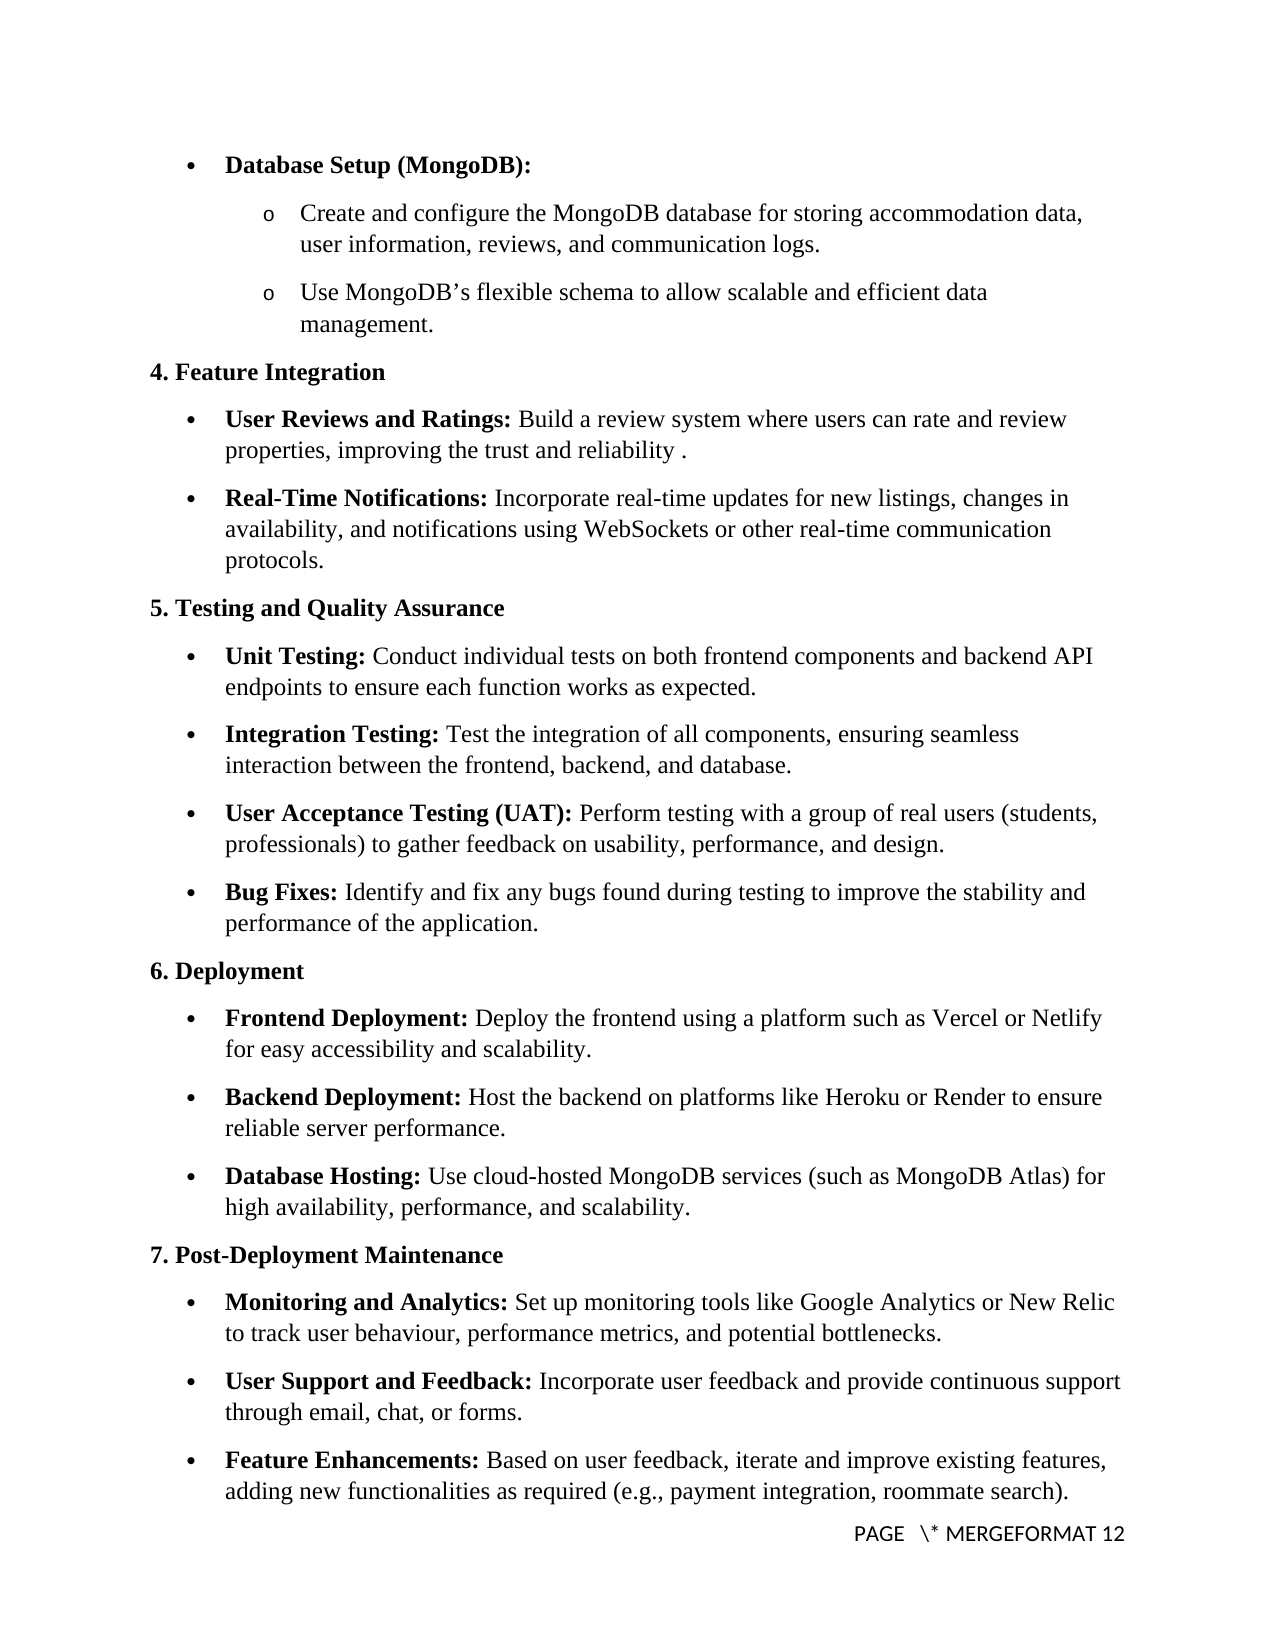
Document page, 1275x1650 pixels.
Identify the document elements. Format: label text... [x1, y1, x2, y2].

list User Acceptance Testing (UAT): Perform testing with a group of real users (students, professionals) to gather feedback on usability, performance, and design. [187, 798, 1125, 858]
list Create and configure the MongoDB database for storing accommodation data, user information, reviews, and communication logs. [262, 198, 1125, 258]
text 5. Testing and Quality Assurance [150, 593, 1125, 622]
list Database Setup (MongoDB): [187, 150, 1125, 179]
list Unit Testing: Conduct individual tests on both frontend components and backend API endpoints to ensure each function works as expected. [187, 641, 1125, 701]
text 6. Deployment [150, 956, 1125, 984]
list Real-Time Notifications: Incorporate real-time updates for new listings, changes in availability, and notifications using WebSockets or other real-time communication protocols. [187, 483, 1125, 574]
list Feature Enhancements: Based on user feedback, iterate and improve existing features, adding new functionalities as required (e.g., payment integration, roommate search). [187, 1445, 1125, 1505]
list Backend Deployment: Host the backend on platforms like Heroku or Render to ensure reliable server performance. [187, 1082, 1125, 1142]
list Monitoring and Analytics: Set up monitoring tools like Google Analytics or New Relic to track user behaviour, performance metrics, and potential bottlenecks. [187, 1287, 1125, 1347]
list Database Hosting: Use cloud-hosted MongoDB services (such as MongoDB Atlas) for high availability, performance, and scalability. [187, 1161, 1125, 1221]
list Integration Testing: Test the integration of all components, ensuring seamless interaction between the frontend, backend, and database. [187, 719, 1125, 779]
list Bug Fixes: Identify and fix any bugs found during testing to improve the stability and performance of the application. [187, 877, 1125, 937]
list Frontend Deployment: Deploy the frontend using a platform such as Vercel or Netlify for easy accessibility and scalability. [187, 1003, 1125, 1063]
text 4. Feature Integration [150, 357, 1125, 386]
list Use MongoDB’s flexible schema to allow scalable and efficient data management. [262, 277, 1125, 338]
list User Reviews and Ratings: Build a review system where users can rate and review properties, improving the trust and reliability . [187, 404, 1125, 464]
list User Support and Feedback: Incorporate user feedback and provide continuous support through email, chat, or forms. [187, 1366, 1125, 1426]
text 7. Post-Deployment Maintenance [150, 1240, 1125, 1268]
